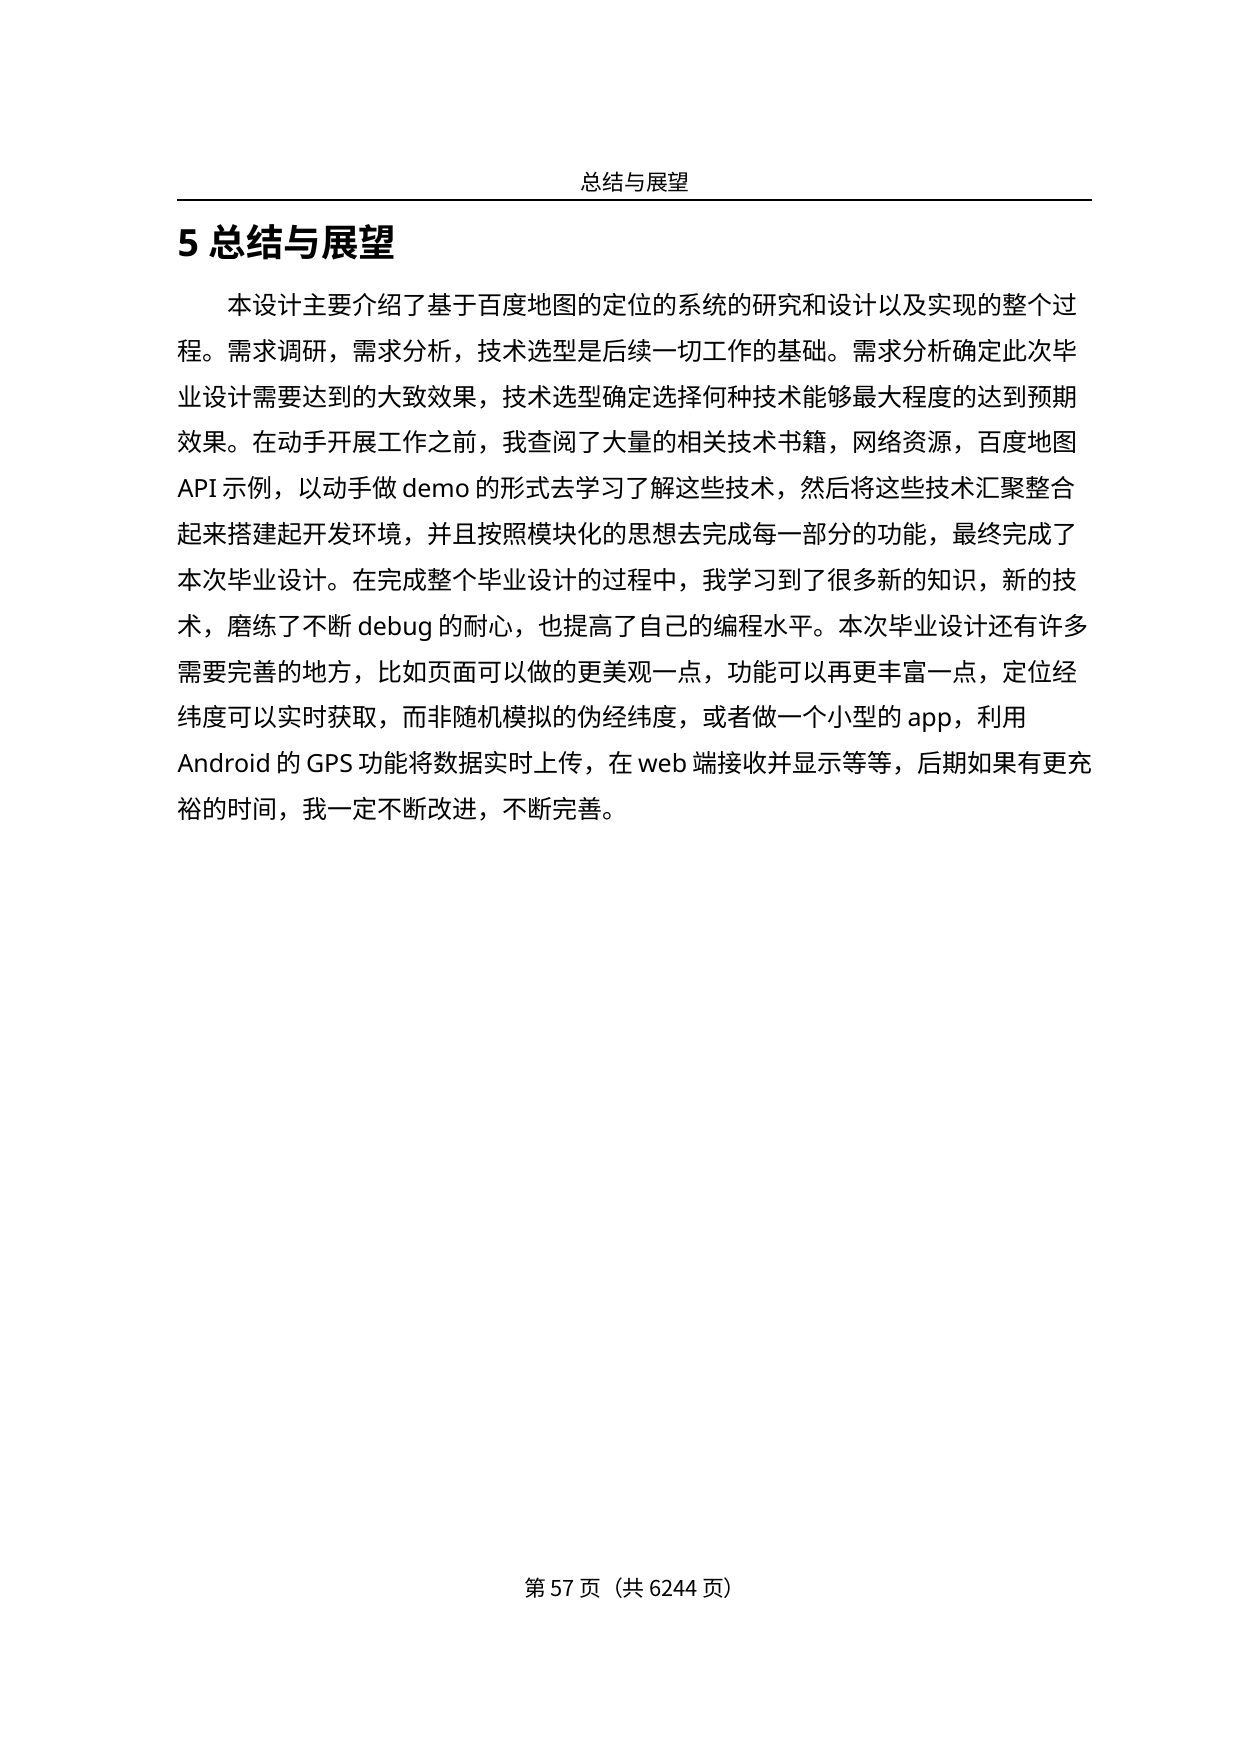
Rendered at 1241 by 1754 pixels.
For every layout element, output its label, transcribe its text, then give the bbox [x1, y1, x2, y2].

subtitle 5 总结与展望 [177, 219, 1092, 265]
text 本设计主要介绍了基于百度地图的定位的系统的研究和设计以及实现的整个过程。需求调研，需求分析，技术选型是后续一切工作的基础。需求分析确定此次毕业设计需要达到的大致效果，技术选型确定选择何种技术能够最大程度的达到预期效果。在动手开展工作之前，我查阅了大量的相关技术书籍，网络资源，百度地图API示例，以动手做demo的形式去学习了解这些技术，然后将这些技术汇聚整合起来搭建起开发环境，并且按照模块化的思想去完成每一部分的功能，最终完成了本次毕业设计。在完成整个毕业设计的过程中，我学习到了很多新的知识，新的技术，磨练了不断debug的耐心，也提高了自己的编程水平。本次毕业设计还有许多需要完善的地方，比如页面可以做的更美观一点，功能可以再更丰富一点，定位经纬度可以实时获取，而非随机模拟的伪经纬度，或者做一个小型的app，利用Android的GPS功能将数据实时上传，在web端接收并显示等等，后期如果有更充裕的时间，我一定不断改进，不断完善。 [177, 278, 1092, 828]
